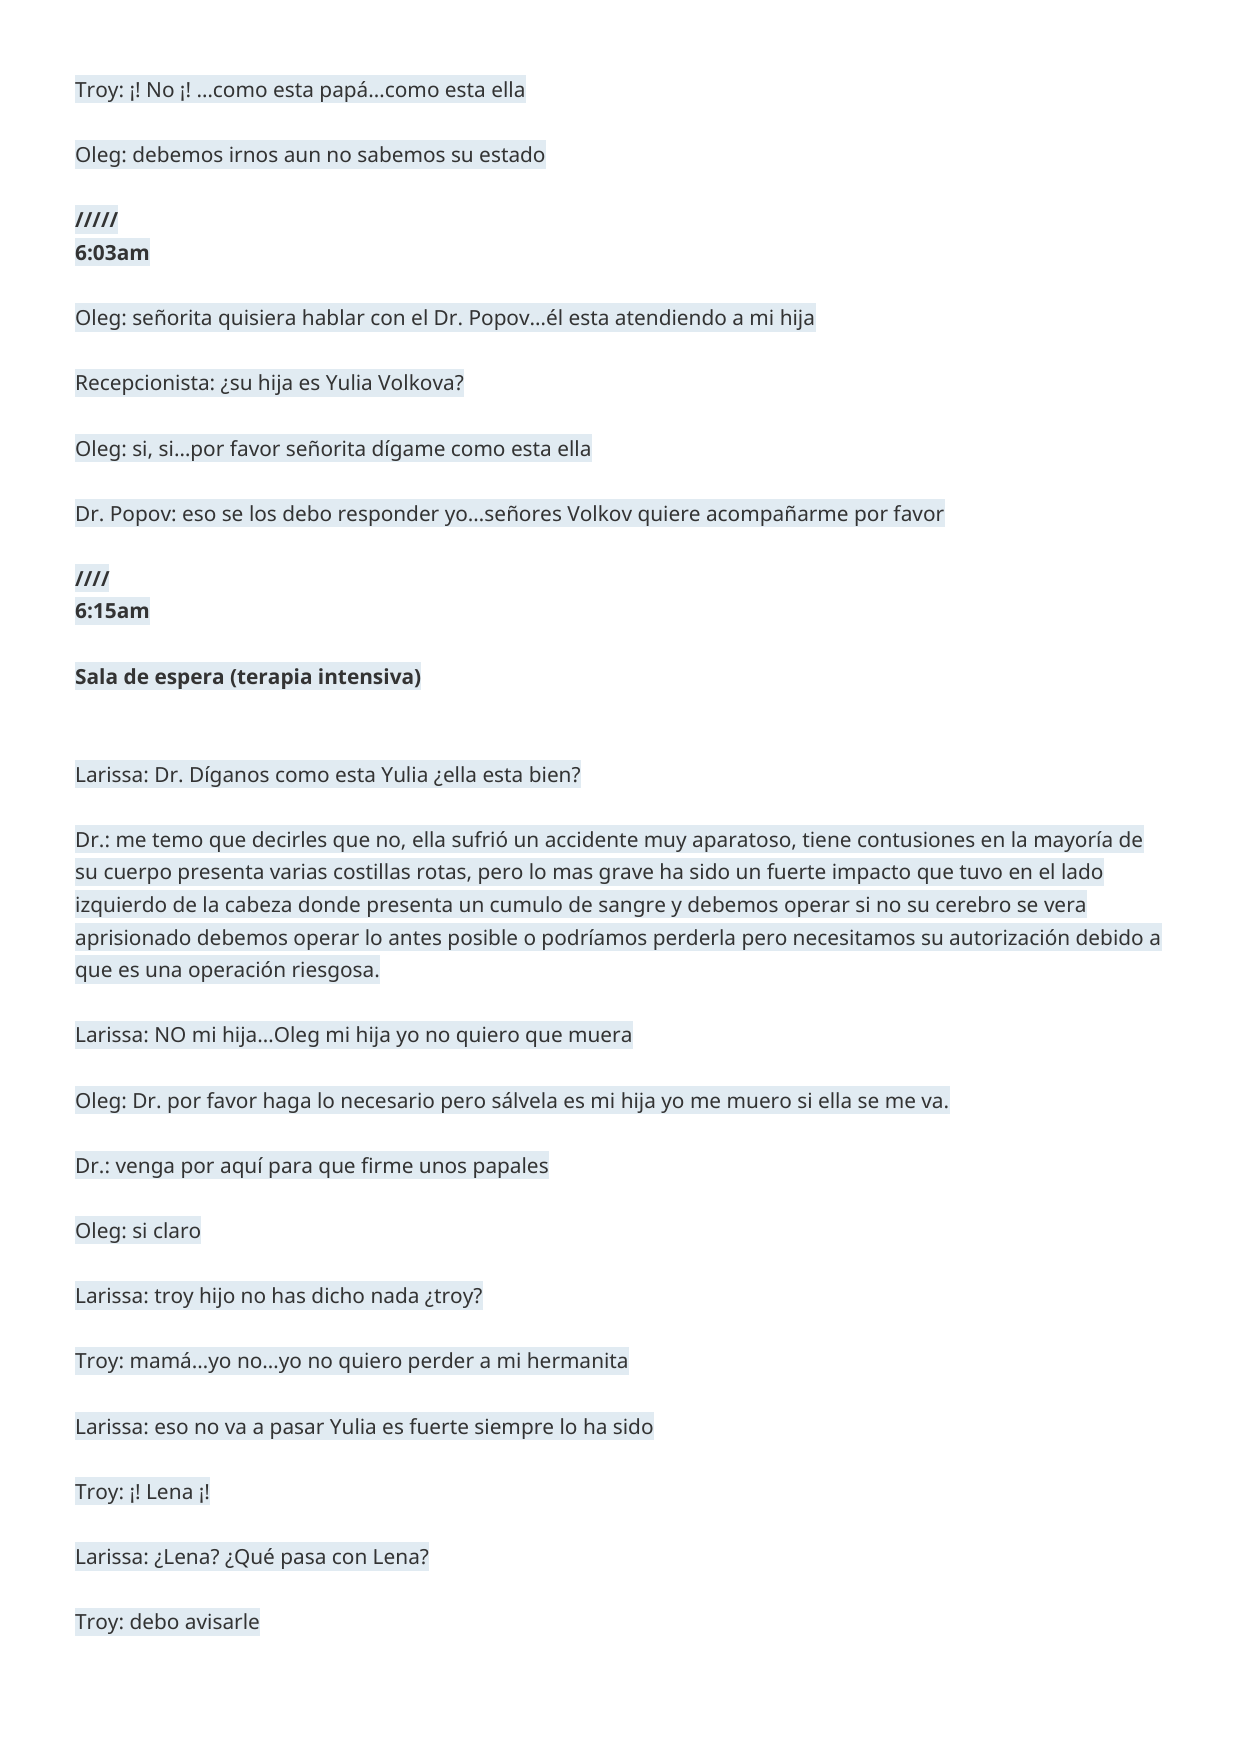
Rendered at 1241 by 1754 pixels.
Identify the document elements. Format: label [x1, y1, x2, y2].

text [75, 75, 1165, 1668]
